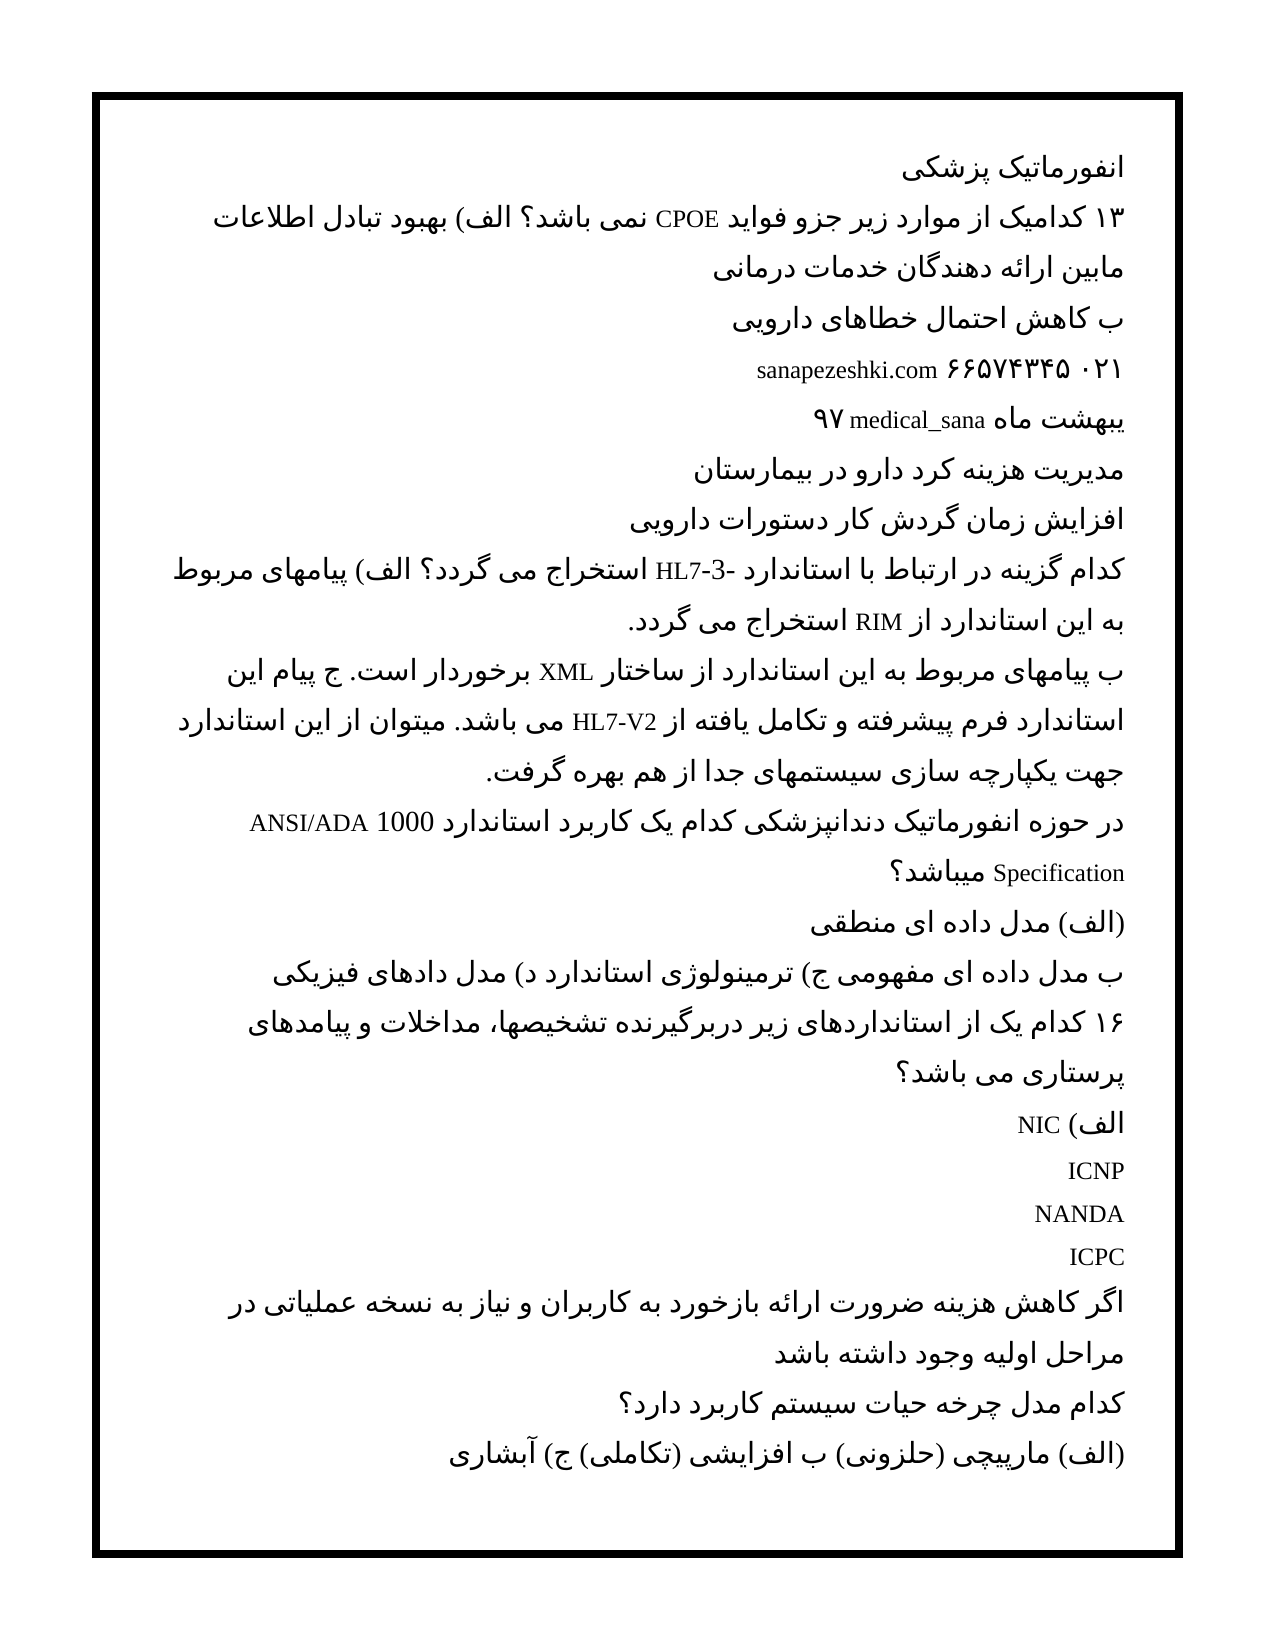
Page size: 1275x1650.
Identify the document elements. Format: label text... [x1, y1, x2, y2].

text در حوزه انفورماتیک دندانپزشکی کدام یک کاربرد استاندارد 1000 ANSI/ADA Specification میباشد؟ [150, 804, 1125, 888]
text کدام گزینه در ارتباط با استاندارد -3-HL7 استخراج می گردد؟ الف) پیامهای مربوط به این استاندارد از RIM استخراج می گردد. [150, 552, 1125, 636]
text (الف) مدل داده ای منطقی [150, 905, 1125, 938]
text افزایش زمان گردش کار دستورات دارویی [150, 502, 1125, 536]
text ب پیامهای مربوط به این استاندارد از ساختار XML برخوردار است. ج پیام این استاندارد فرم پیشرفته و تکامل یافته از HL7-V2 می باشد. میتوان از این استاندارد جهت یکپارچه سازی سیستمهای جدا از هم بهره گرفت. [150, 653, 1125, 787]
text ۰۲۱ ۶۶۵۷۴۳۴۵ sanapezeshki.com [150, 351, 1125, 385]
text اگر کاهش هزینه ضرورت ارائه بازخورد به کاربران و نیاز به نسخه عملیاتی در مراحل اولیه وجود داشته باشد [150, 1286, 1125, 1369]
text کدام مدل چرخه حیات سیستم کاربرد دارد؟ [150, 1386, 1125, 1420]
text الف) NIC [150, 1106, 1125, 1139]
text ICPC [150, 1242, 1125, 1271]
text مدیریت هزینه کرد دارو در بیمارستان [150, 452, 1125, 485]
text ۱۳ کدامیک از موارد زیر جزو فواید CPOE نمی باشد؟ الف) بهبود تبادل اطلاعات مابین ارائه دهندگان خدمات درمانی [150, 200, 1125, 284]
text ۱۶ کدام یک از استانداردهای زیر دربرگیرنده تشخیصها، مداخلات و پیامدهای پرستاری می باشد؟ [150, 1005, 1125, 1089]
text ب مدل داده ای مفهومی ج) ترمینولوژی استاندارد د) مدل دادهای فیزیکی [150, 955, 1125, 988]
text (الف) مارپیچی (حلزونی) ب افزایشی (تکاملی) ج) آبشاری [150, 1437, 1125, 1470]
text ICNP [150, 1156, 1125, 1185]
text انفورماتیک پزشکی [150, 150, 1125, 183]
text ب کاهش احتمال خطاهای دارویی [150, 301, 1125, 334]
text NANDA [150, 1199, 1125, 1228]
text یبهشت ماه ۹۷medical_sana [150, 402, 1125, 435]
